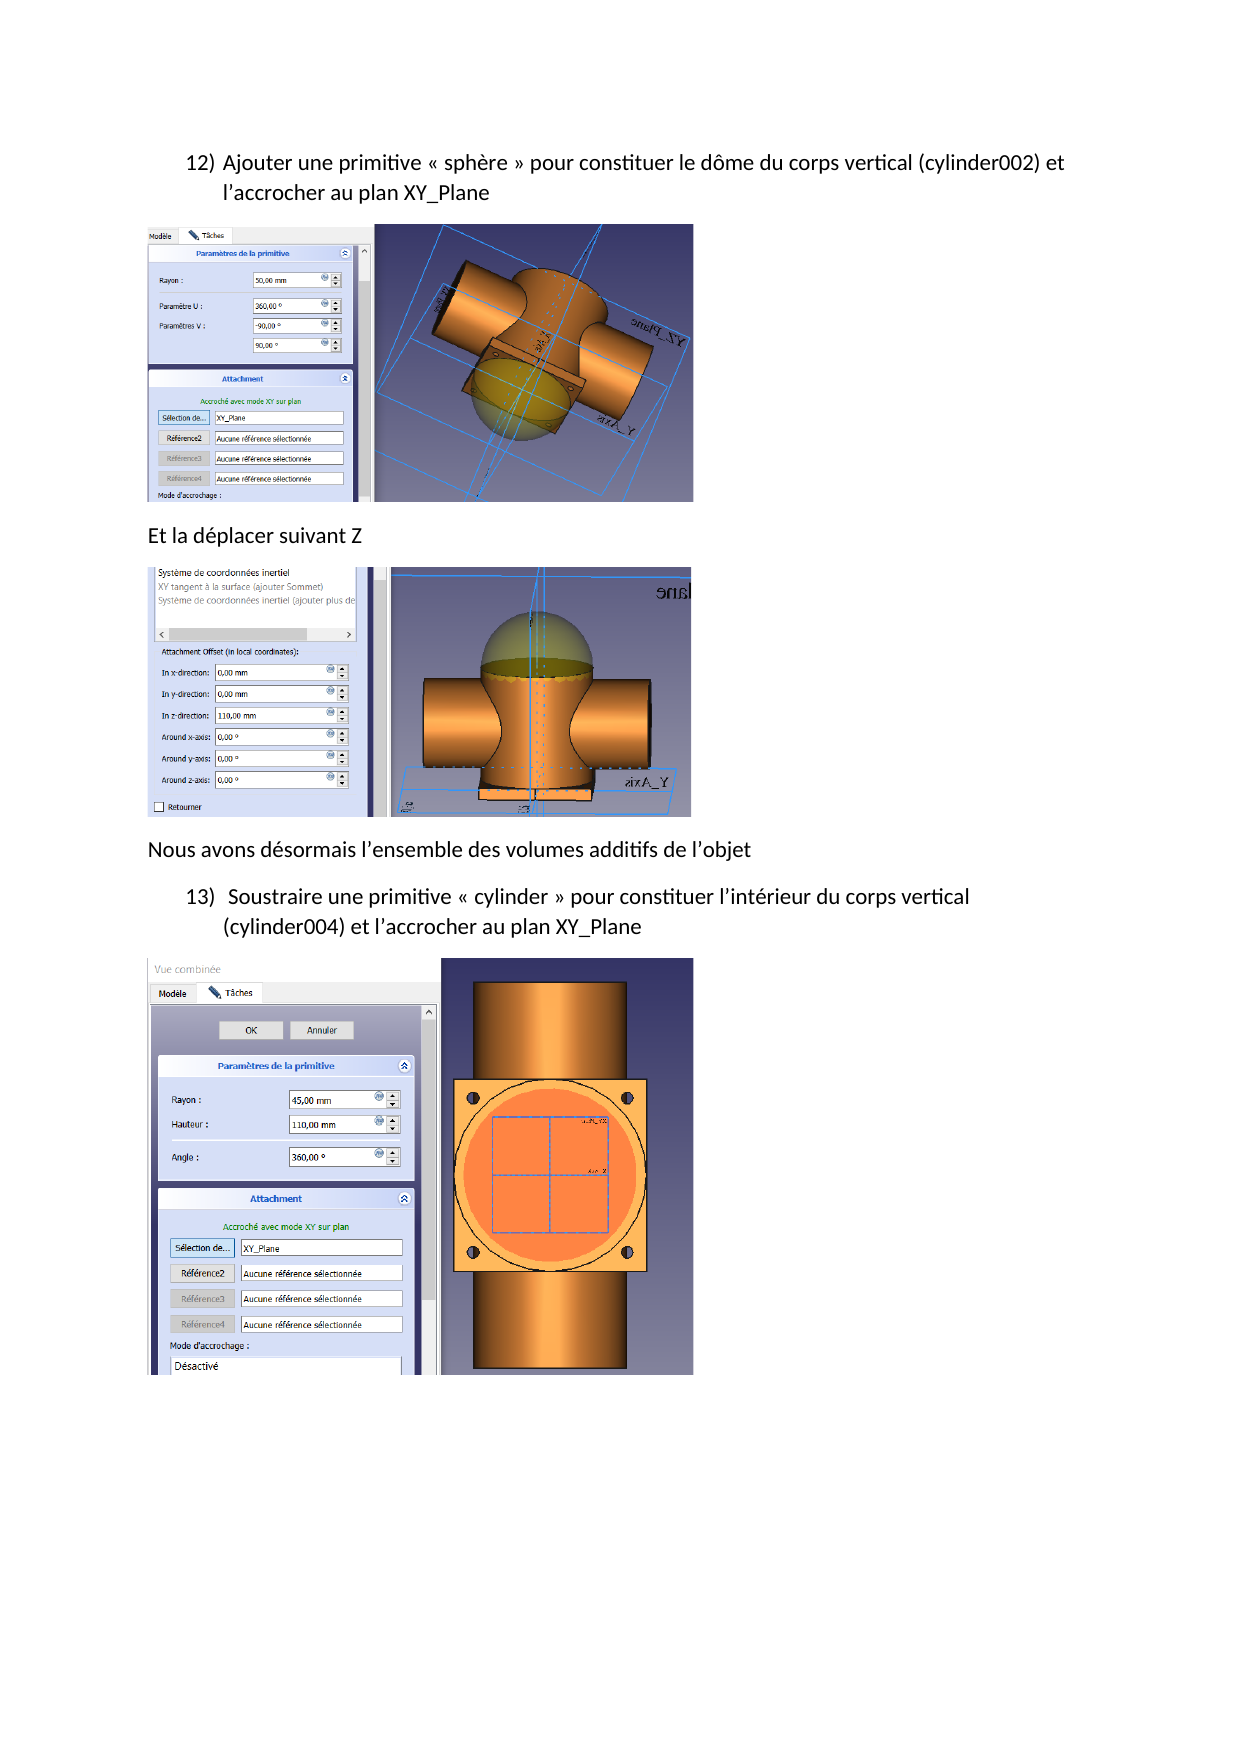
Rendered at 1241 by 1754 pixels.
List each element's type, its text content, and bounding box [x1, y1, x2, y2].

picture [147, 567, 692, 817]
picture [147, 224, 694, 502]
text Et la déplacer suivant Z [148, 521, 1093, 549]
list Soustraire une primitive « cylinder » pour constituer l’intérieur du corps vertical (cylinder004) et l’accrocher au plan XY_Plane [185, 882, 1093, 940]
text Nous avons désormais l’ensemble des volumes additifs de l’objet [148, 835, 1093, 863]
picture [147, 958, 694, 1375]
list Ajouter une primitive « sphère » pour constituer le dôme du corps vertical (cylinder002) et l’accrocher au plan XY_Plane [185, 148, 1093, 206]
